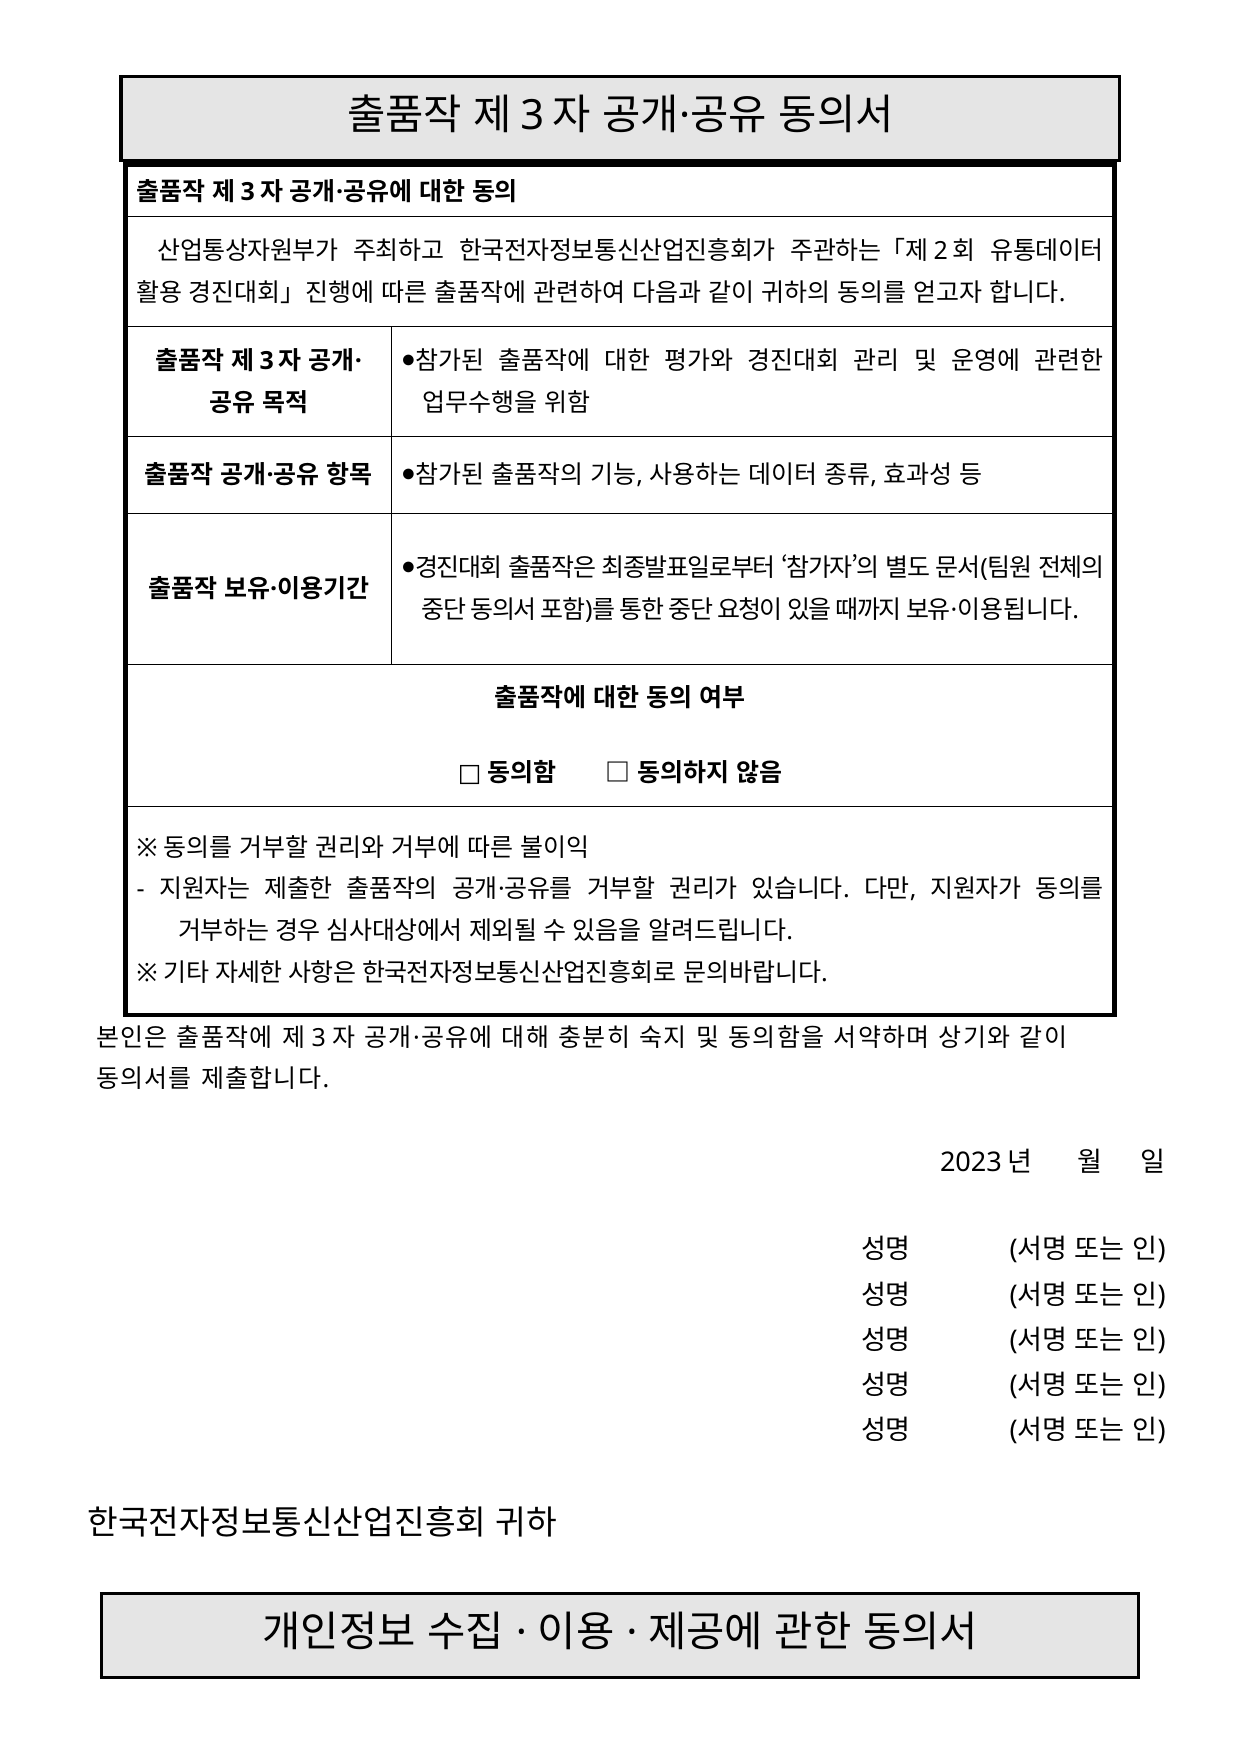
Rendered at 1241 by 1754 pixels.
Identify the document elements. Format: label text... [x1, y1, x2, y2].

table_cell ※ 동의를 거부할 권리와 거부에 따른 불이익 - 지원자는 제출한 출품작의 공개·공유를 거부할 권리가 있습니다. 다만, 지원자가 동의를 거부하는 경우 심사대상에서 제외될 수 있음을 알려드립니다. ※ 기타 자세한 사항은 한국전자정보통신산업진흥회로 문의바랍니다. [128, 807, 1112, 1013]
table_header 출품작 제3자 공개·공유 동의서 [123, 78, 1118, 159]
text 2023년 월 일 [75, 1140, 1165, 1179]
text 한국전자정보통신산업진흥회 귀하 [87, 1496, 1153, 1544]
table_cell 출품작 보유·이용기간 [128, 514, 391, 663]
table_cell 출품작에 대한 동의 여부 □ 동의함 □ 동의하지 않음 [128, 665, 1112, 806]
table_cell ⦁경진대회 출품작은 최종발표일로부터 ‘참가자’의 별도 문서(팀원 전체의 중단 동의서 포함)를 통한 중단 요청이 있을 때까지 보유·이용됩니다. [392, 514, 1112, 663]
table_cell 출품작 제3자 공개·공유 목적 [128, 327, 391, 436]
table_header 출품작 제3자 공개·공유에 대한 동의 [128, 167, 1112, 216]
text 성명 (서명 또는 인) [75, 1227, 1165, 1267]
text 성명 (서명 또는 인) [75, 1318, 1165, 1357]
table_header 개인정보 수집 · 이용 · 제공에 관한 동의서 [103, 1595, 1137, 1676]
text 성명 (서명 또는 인) [75, 1363, 1165, 1402]
text 성명 (서명 또는 인) [75, 1408, 1165, 1448]
table_cell ⦁참가된 출품작의 기능, 사용하는 데이터 종류, 효과성 등 [392, 437, 1112, 513]
table_cell ⦁참가된 출품작에 대한 평가와 경진대회 관리 및 운영에 관련한 업무수행을 위함 [392, 327, 1112, 436]
text 본인은 출품작에 제3자 공개·공유에 대해 충분히 숙지 및 동의함을 서약하며 상기와 같이 동의서를 제출합니다. [96, 1017, 1165, 1095]
table_cell 출품작 공개·공유 항목 [128, 437, 391, 513]
table_cell 산업통상자원부가 주최하고 한국전자정보통신산업진흥회가 주관하는「제2회 유통데이터 활용 경진대회」진행에 따른 출품작에 관련하여 다음과 같이 귀하의 동의를 얻고자 합니다. [128, 217, 1112, 326]
text 성명 (서명 또는 인) [75, 1273, 1165, 1312]
